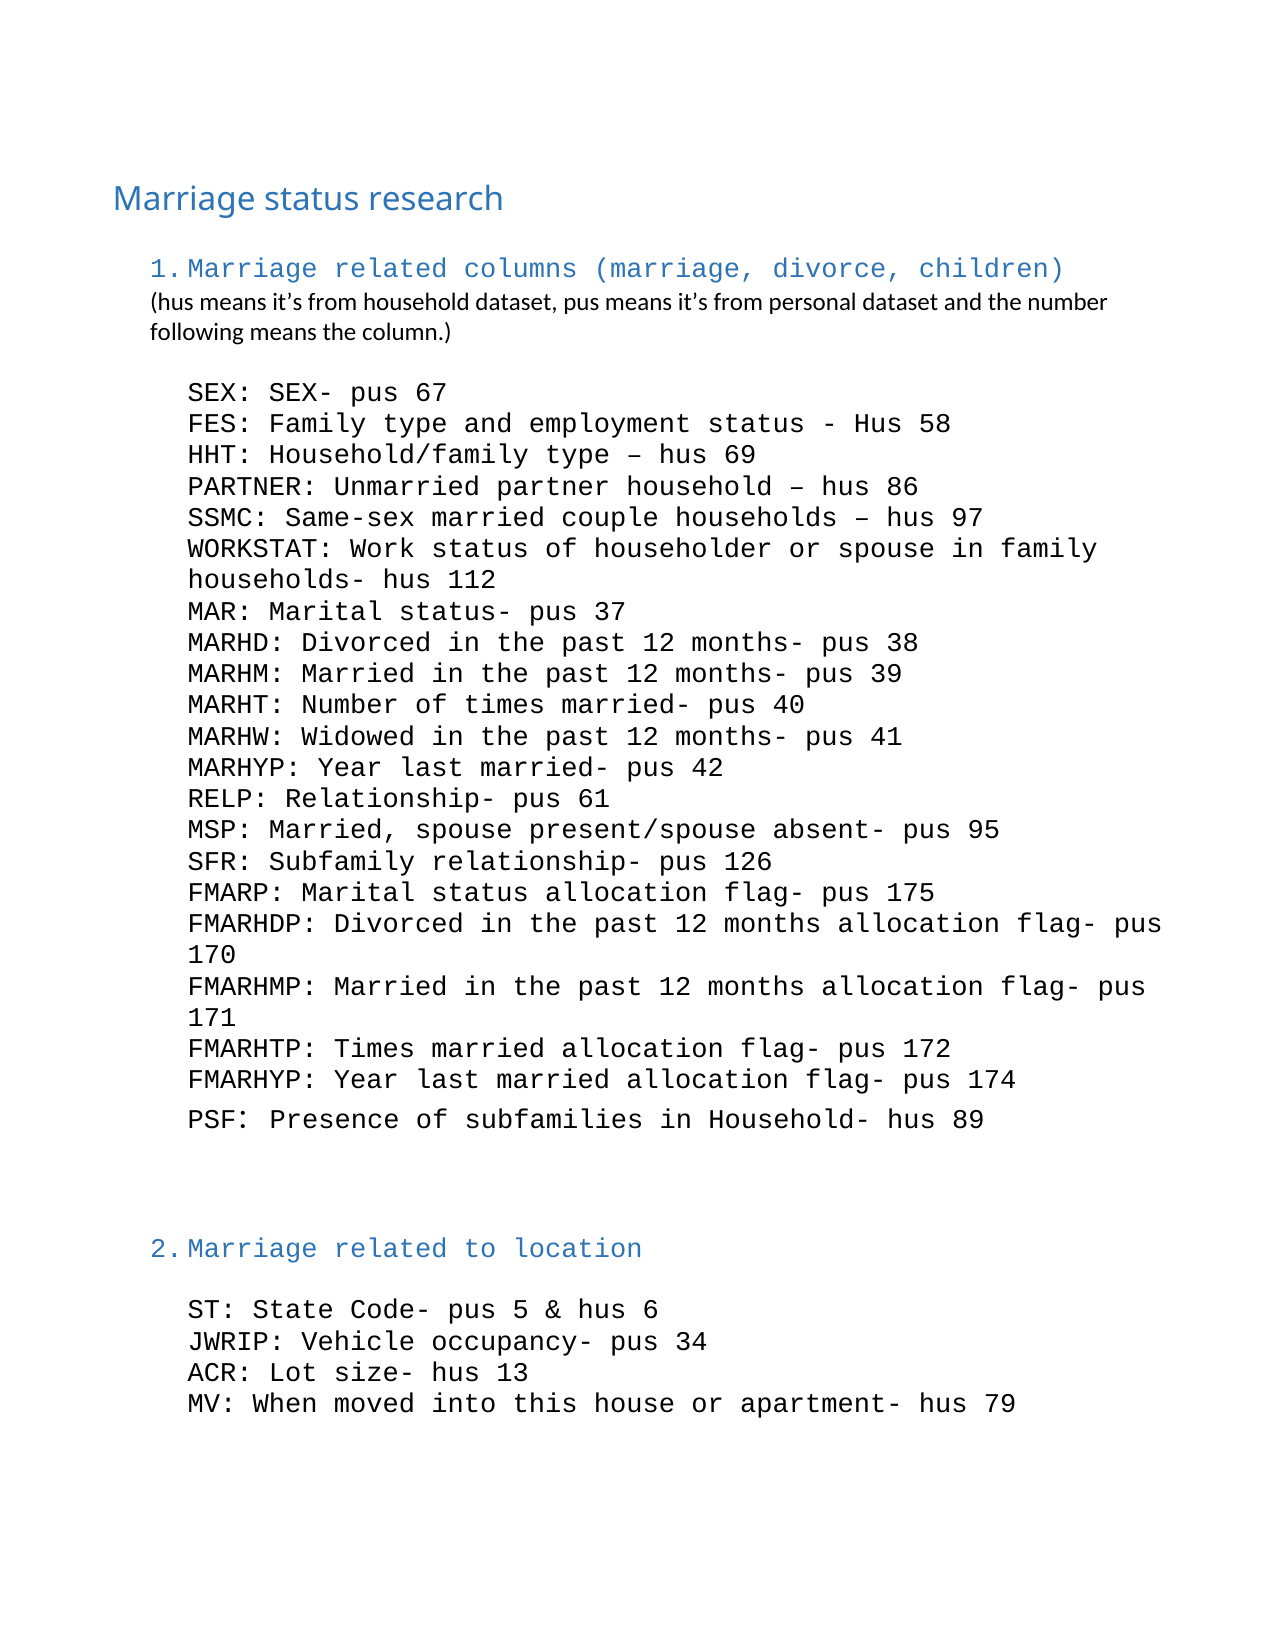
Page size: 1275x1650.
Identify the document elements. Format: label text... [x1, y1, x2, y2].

text MARHD: Divorced in the past 12 months- pus 38 [187, 628, 1162, 659]
text MAR: Marital status- pus 37 [187, 597, 1162, 628]
text WORKSTAT: Work status of householder or spouse in family households- hus 112 [187, 534, 1162, 597]
text MARHM: Married in the past 12 months- pus 39 [187, 659, 1162, 691]
subtitle Marriage status research [112, 175, 1162, 220]
text ACR: Lot size- hus 13 [187, 1358, 1162, 1389]
text FMARHYP: Year last married allocation flag- pus 174 [187, 1066, 1162, 1097]
text JWRIP: Vehicle occupancy- pus 34 [187, 1327, 1162, 1358]
text PARTNER: Unmarried partner household – hus 86 [187, 472, 1162, 503]
text MARHYP: Year last married- pus 42 [187, 753, 1162, 784]
text FMARHTP: Times married allocation flag- pus 172 [187, 1034, 1162, 1066]
text FMARHDP: Divorced in the past 12 months allocation flag- pus 170 [187, 909, 1162, 972]
text MSP: Married, spouse present/spouse absent- pus 95 [187, 816, 1162, 847]
text RELP: Relationship- pus 61 [187, 784, 1162, 816]
text HHT: Household/family type – hus 69 [187, 441, 1162, 472]
text ST: State Code- pus 5 & hus 6 [187, 1296, 1162, 1327]
text SEX: SEX- pus 67 [187, 378, 1162, 409]
text PSF： Presence of subfamilies in Household- hus 89 [187, 1097, 1162, 1136]
text FES: Family type and employment status - Hus 58 [187, 409, 1162, 441]
text SSMC: Same-sex married couple households – hus 97 [187, 503, 1162, 534]
text (hus means it’s from household dataset, pus means it’s from personal dataset and the number following means the column.) [150, 286, 1162, 347]
text FMARHMP: Married in the past 12 months allocation flag- pus 171 [187, 972, 1162, 1034]
text MV: When moved into this house or apartment- hus 79 [187, 1389, 1162, 1421]
text FMARP: Marital status allocation flag- pus 175 [187, 878, 1162, 909]
text MARHT: Number of times married- pus 40 [187, 691, 1162, 722]
subtitle Marriage related columns (marriage, divorce, children) [150, 255, 1162, 286]
text MARHW: Widowed in the past 12 months- pus 41 [187, 722, 1162, 753]
subtitle Marriage related to location [150, 1234, 1162, 1265]
text SFR: Subfamily relationship- pus 126 [187, 847, 1162, 878]
